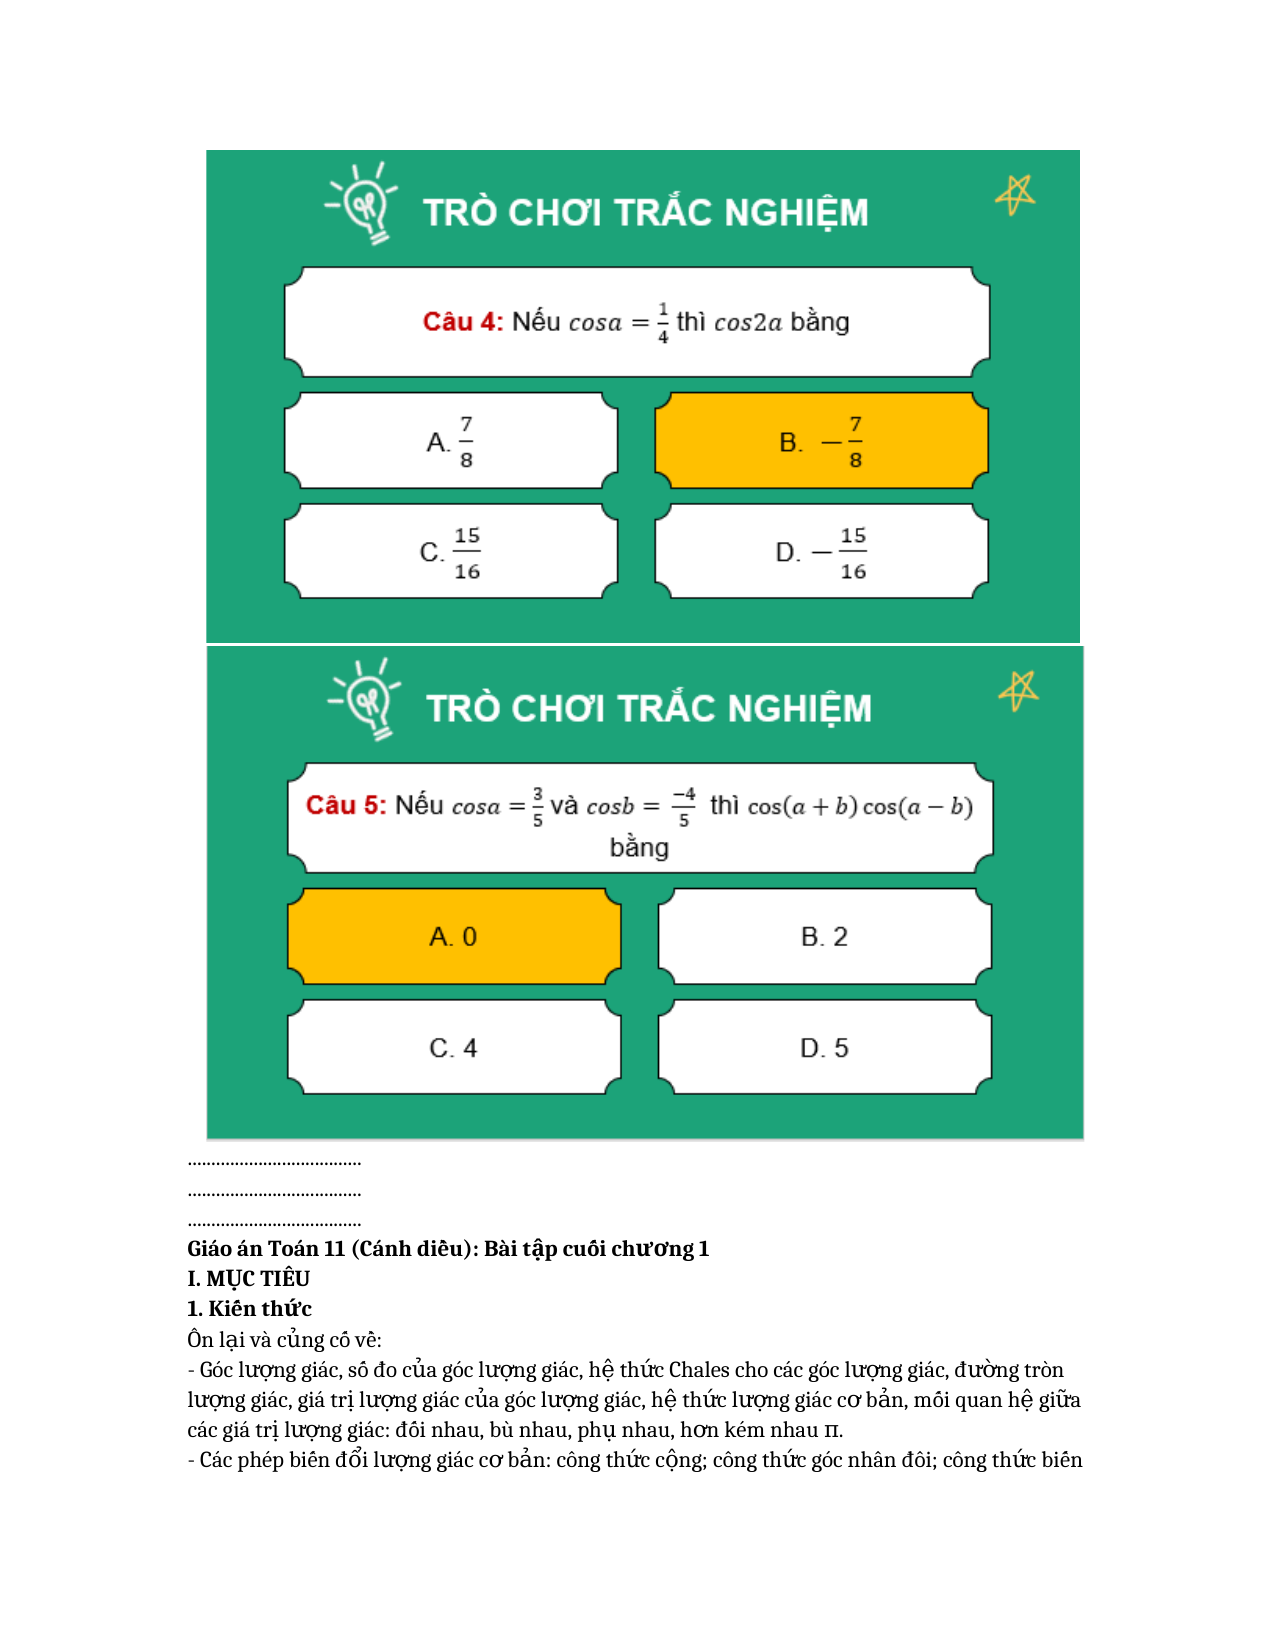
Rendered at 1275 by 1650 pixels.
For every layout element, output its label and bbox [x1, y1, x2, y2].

picture [206, 646, 1085, 1142]
picture [206, 150, 1080, 643]
text [187, 150, 1087, 1474]
